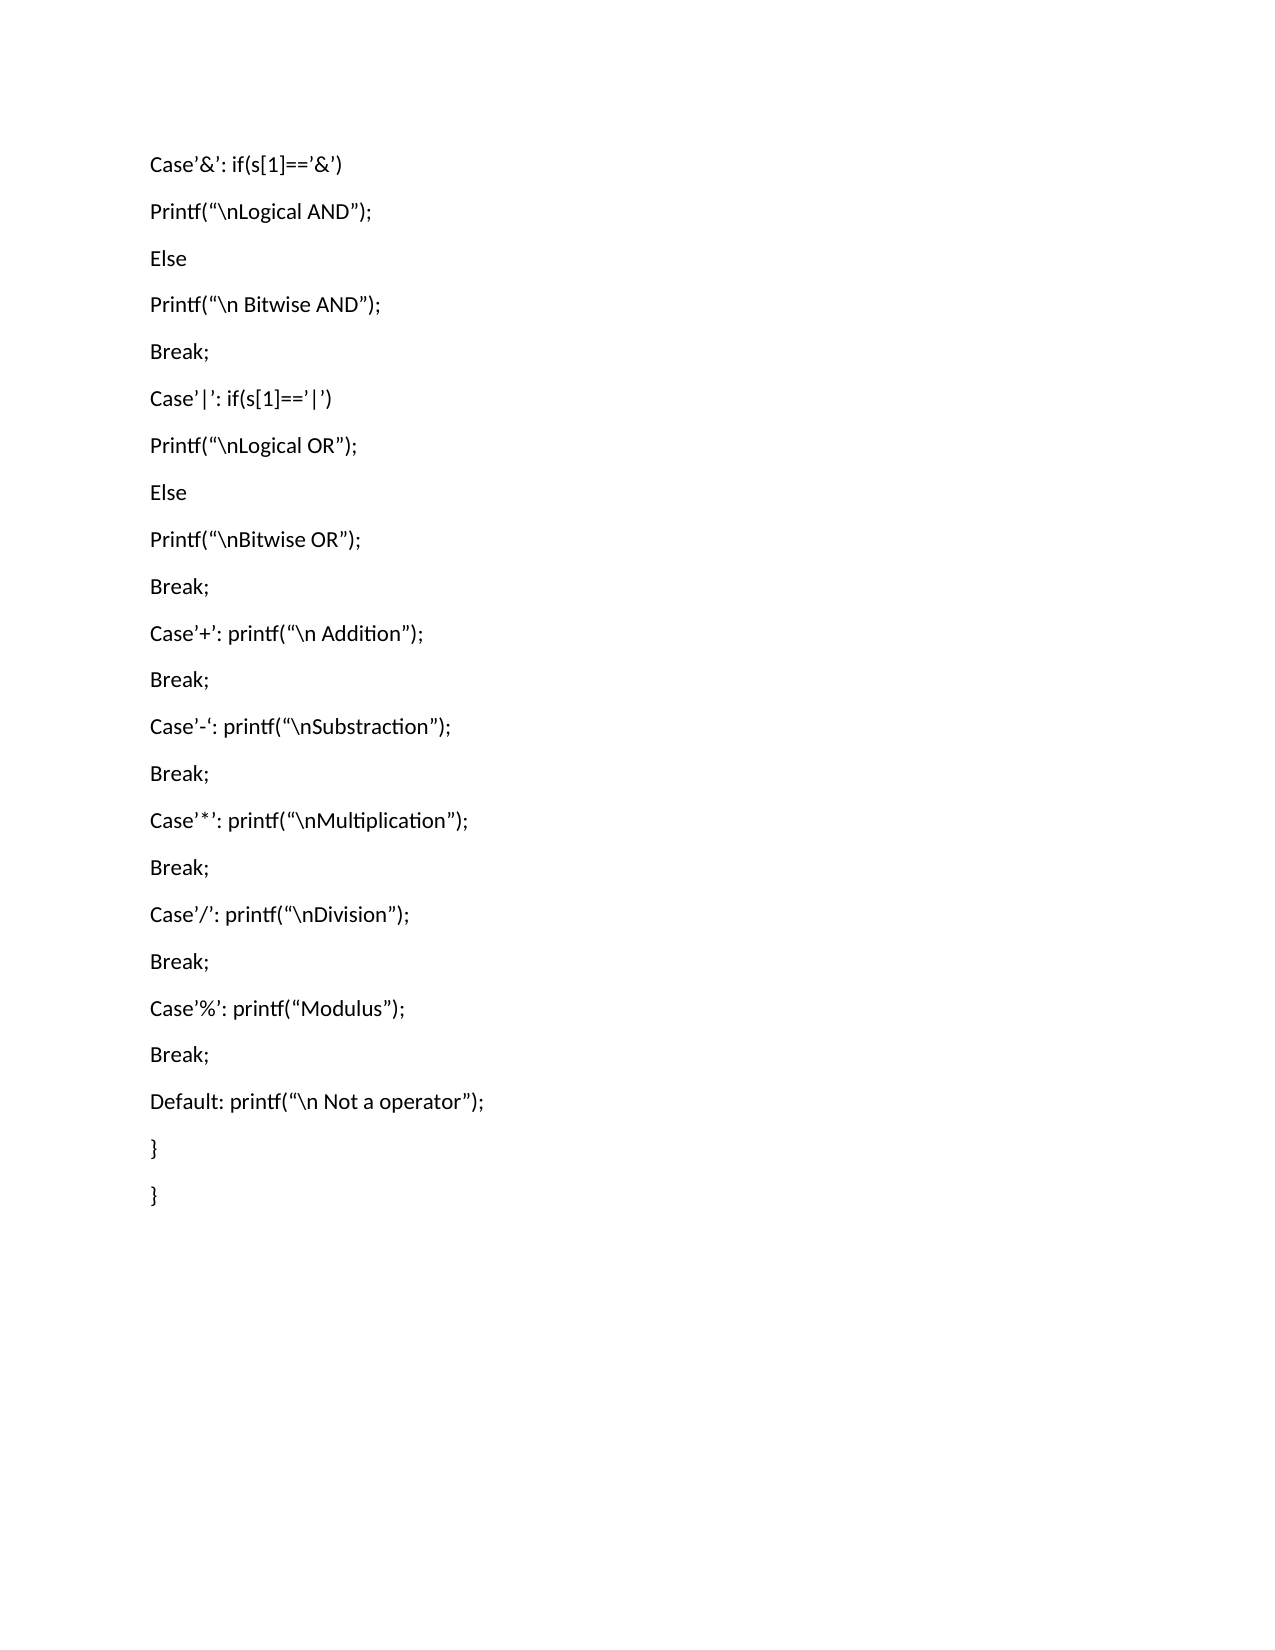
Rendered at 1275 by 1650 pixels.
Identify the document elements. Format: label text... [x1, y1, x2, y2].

text Case’*’: printf(“\nMultiplication”); [150, 806, 1125, 834]
text } [150, 1181, 1125, 1209]
text Printf(“\n Bitwise AND”); [150, 291, 1125, 319]
text Else [150, 478, 1125, 506]
text Case’+’: printf(“\n Addition”); [150, 619, 1125, 647]
text Else [150, 244, 1125, 272]
text Printf(“\nLogical AND”); [150, 197, 1125, 225]
text Printf(“\nBitwise OR”); [150, 525, 1125, 553]
text Case’|’: if(s[1]==’|’) [150, 384, 1125, 412]
text Case’%’: printf(“Modulus”); [150, 994, 1125, 1022]
text Case’-‘: printf(“\nSubstraction”); [150, 712, 1125, 741]
text Break; [150, 1041, 1125, 1069]
text } [150, 1134, 1125, 1162]
text Printf(“\nLogical OR”); [150, 431, 1125, 459]
text Case’/’: printf(“\nDivision”); [150, 900, 1125, 928]
text Default: printf(“\n Not a operator”); [150, 1087, 1125, 1116]
text Case’&’: if(s[1]==’&’) [150, 150, 1125, 178]
text Break; [150, 853, 1125, 881]
text Break; [150, 666, 1125, 694]
text Break; [150, 947, 1125, 975]
text Break; [150, 759, 1125, 787]
text Break; [150, 572, 1125, 600]
text Break; [150, 337, 1125, 366]
